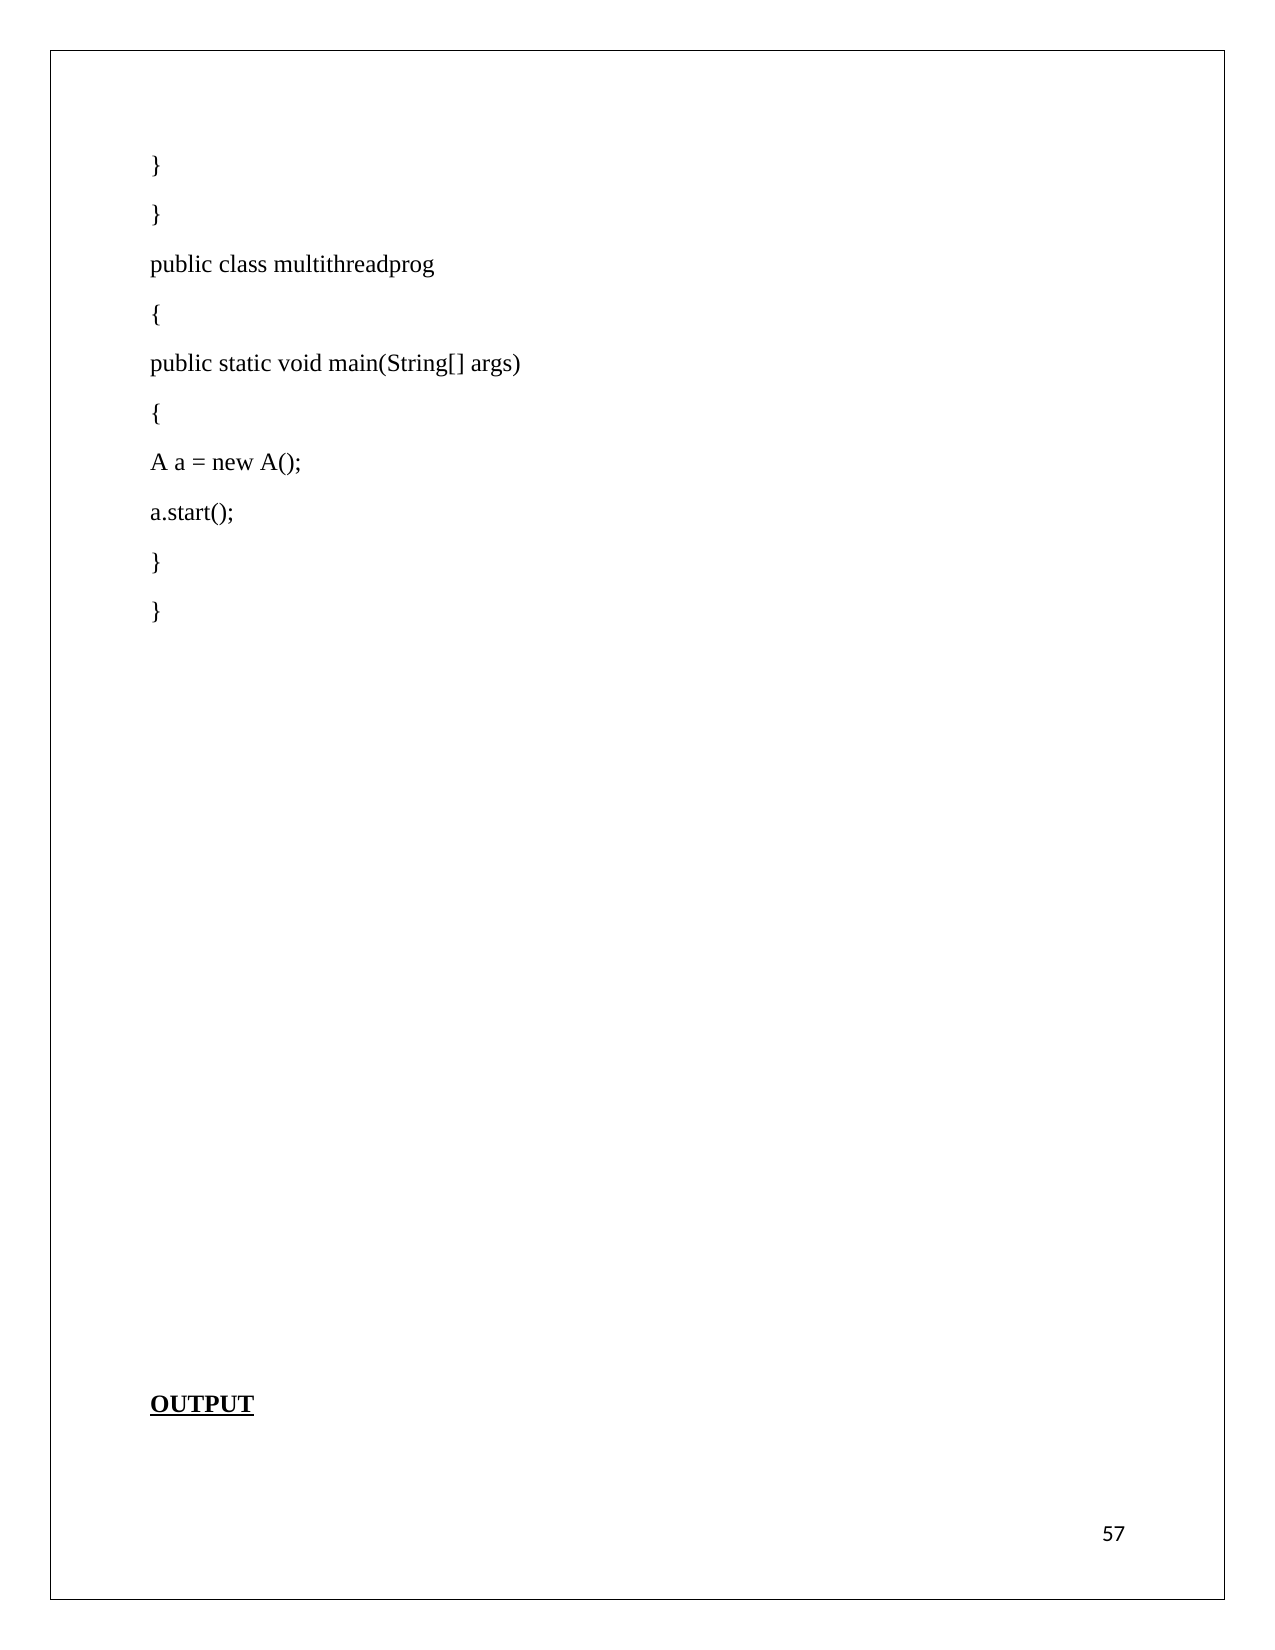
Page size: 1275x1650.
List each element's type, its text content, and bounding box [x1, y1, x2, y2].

text } [150, 199, 1125, 228]
text } [150, 150, 1125, 179]
text OUTPUT [150, 1389, 1125, 1418]
text { [150, 398, 1125, 427]
text public class multithreadprog [150, 249, 1125, 278]
text } [150, 547, 1125, 575]
text public static void main(String[] args) [150, 348, 1125, 377]
text { [150, 299, 1125, 327]
text a.start(); [150, 497, 1125, 526]
text A a = new A(); [150, 447, 1125, 476]
text } [150, 596, 1125, 625]
